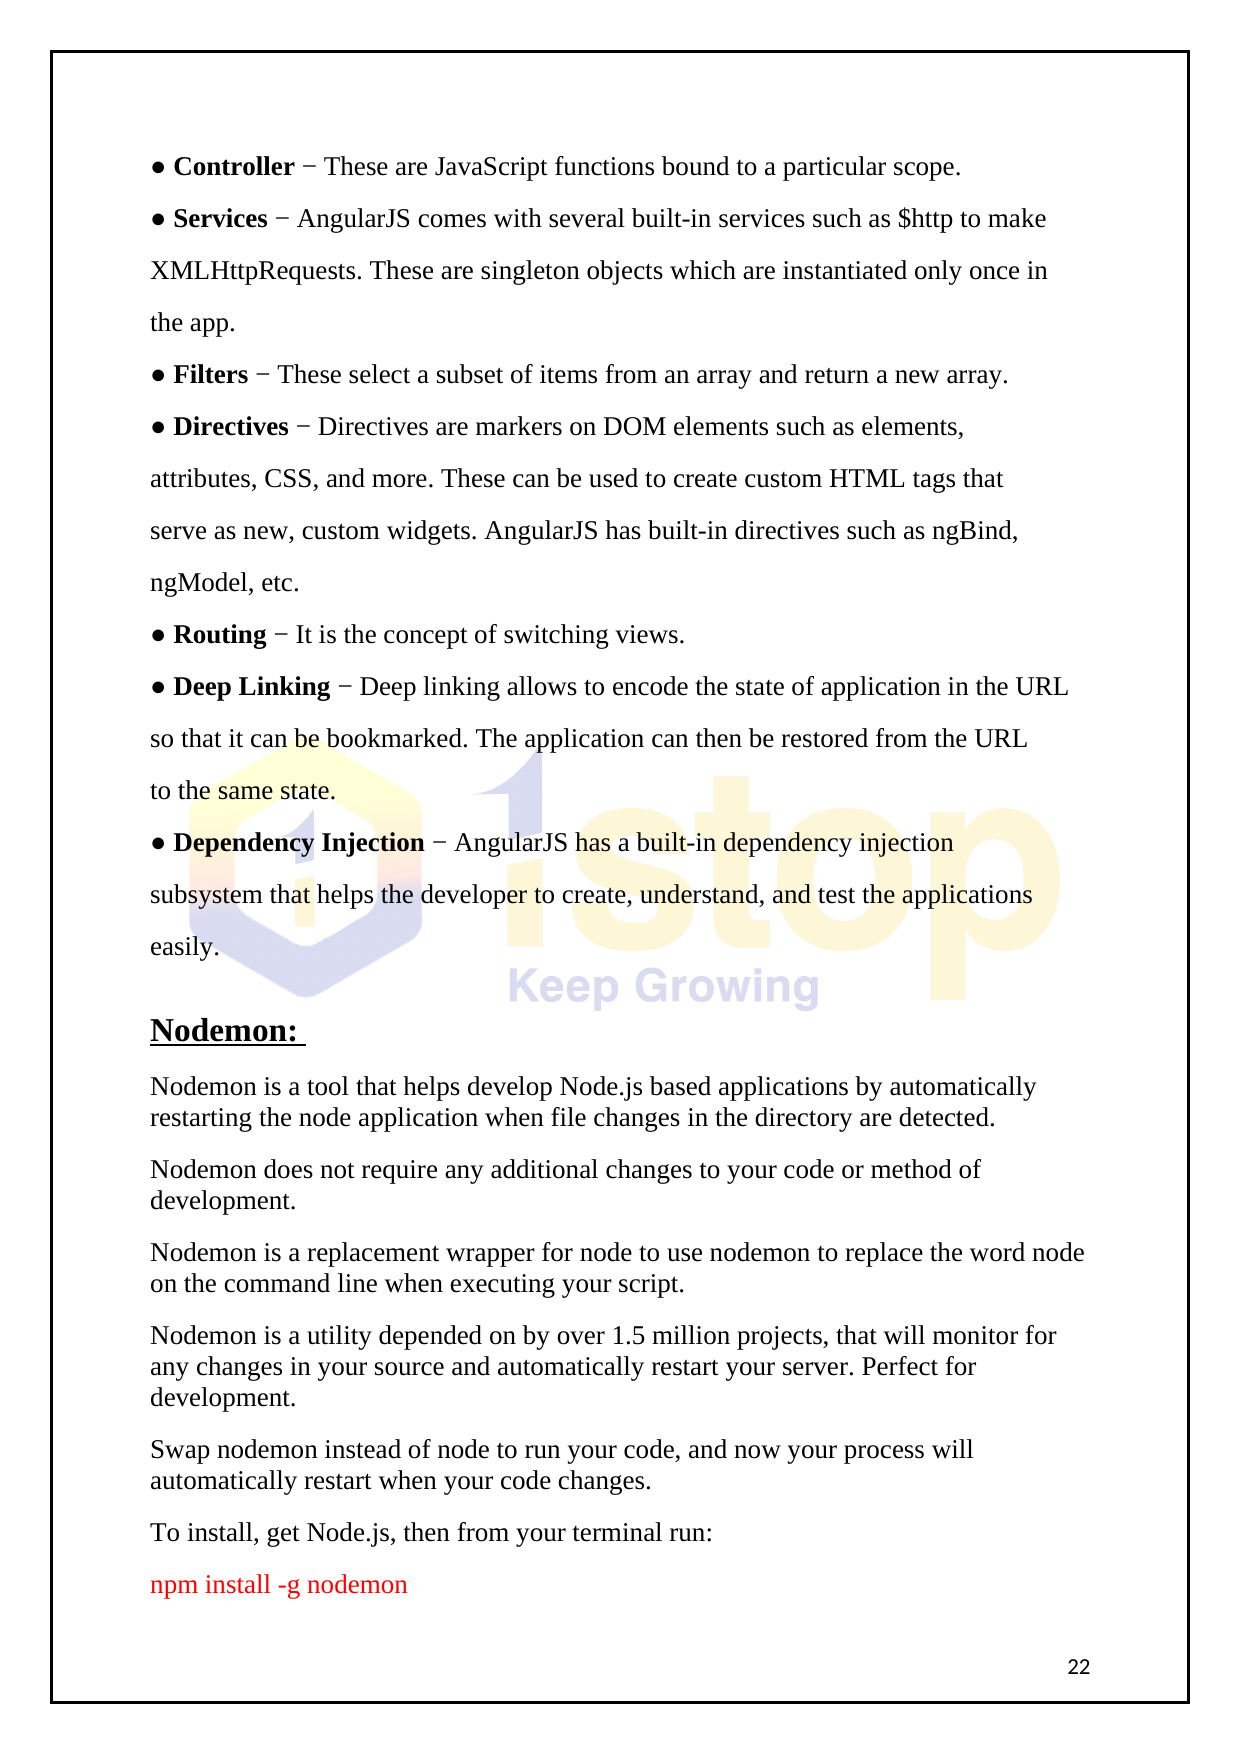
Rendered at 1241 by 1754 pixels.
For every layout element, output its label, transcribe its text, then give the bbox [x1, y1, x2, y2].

text so that it can be bookmarked. The application can then be restored from the URL [150, 722, 1090, 753]
text ngModel, etc. [150, 566, 1090, 597]
text XMLHttpRequests. These are singleton objects which are instantiated only once in [150, 254, 1090, 285]
text ● Services − AngularJS comes with several built-in services such as $http to make [150, 202, 1090, 233]
text Nodemon is a utility depended on by over 1.5 million projects, that will monitor for any changes in your source and automatically restart your server. Perfect for development. [150, 1319, 1090, 1412]
text the app. [150, 306, 1090, 337]
text ● Controller − These are JavaScript functions bound to a particular scope. [150, 150, 1090, 181]
text ● Directives − Directives are markers on DOM elements such as elements, [150, 410, 1090, 441]
text serve as new, custom widgets. AngularJS has built-in directives such as ngBind, [150, 514, 1090, 545]
text ● Dependency Injection − AngularJS has a built-in dependency injection [150, 826, 1090, 857]
text Nodemon is a replacement wrapper for node to use nodemon to replace the word node on the command line when executing your script. [150, 1236, 1090, 1298]
text ● Routing − It is the concept of switching views. [150, 618, 1090, 649]
text npm install -g nodemon [150, 1568, 1090, 1599]
text attributes, CSS, and more. These can be used to create custom HTML tags that [150, 462, 1090, 493]
text To install, get Node.js, then from your terminal run: [150, 1516, 1090, 1547]
text to the same state. [150, 774, 1090, 805]
text Nodemon: [150, 1010, 1090, 1049]
text ● Filters − These select a subset of items from an array and return a new array. [150, 358, 1090, 389]
text Nodemon is a tool that helps develop Node.js based applications by automatically restarting the node application when file changes in the directory are detected. [150, 1069, 1090, 1132]
text easily. [150, 930, 1090, 961]
text subsystem that helps the developer to create, understand, and test the applications [150, 878, 1090, 909]
text ● Deep Linking − Deep linking allows to encode the state of application in the URL [150, 670, 1090, 701]
text Nodemon does not require any additional changes to your code or method of development. [150, 1153, 1090, 1215]
text Swap nodemon instead of node to run your code, and now your process will automatically restart when your code changes. [150, 1433, 1090, 1496]
